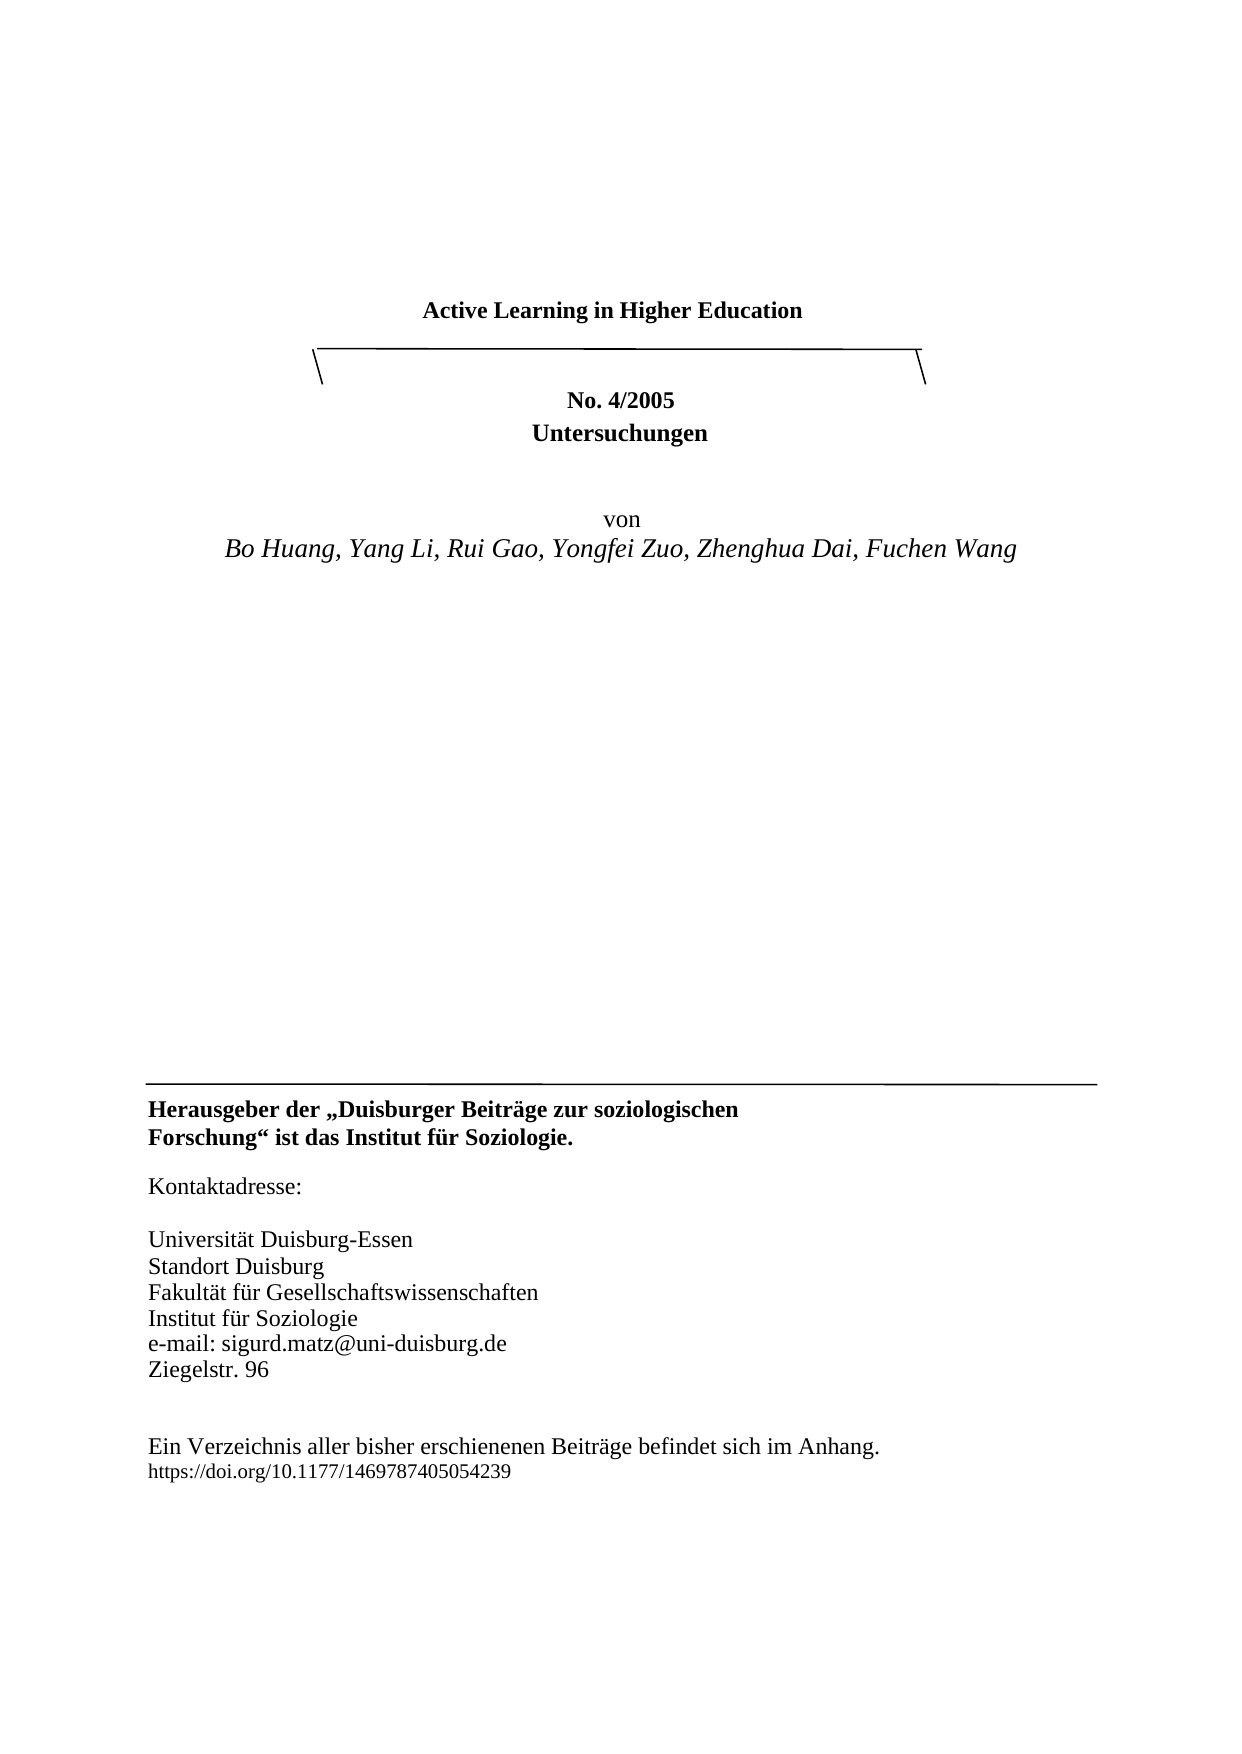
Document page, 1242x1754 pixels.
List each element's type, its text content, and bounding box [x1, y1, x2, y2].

text Universität Duisburg-Essen [148, 1225, 1092, 1253]
text Fakultät für Gesellschaftswissenschaften [148, 1280, 1092, 1306]
text Ein Verzeichnis aller bisher erschienenen Beiträge befindet sich im Anhang. [148, 1432, 1092, 1459]
text von [148, 504, 1096, 533]
text Herausgeber der „Duisburger Beiträge zur soziologischen Forschung“ ist das Institut für Soziologie. [148, 1096, 837, 1150]
text Institut für Soziologie [148, 1306, 1092, 1332]
text https://doi.org/10.1177/1469787405054239 [148, 1459, 1092, 1483]
text Bo Huang, Yang Li, Rui Gao, Yongfei Zuo, Zhenghua Dai, Fuchen Wang [148, 533, 1094, 564]
text e-mail: sigurd.matz@uni-duisburg.de [148, 1332, 1092, 1357]
text Standort Duisburg [148, 1253, 1092, 1280]
text Kontaktadresse: [148, 1172, 1092, 1199]
text No. 4/2005 [148, 386, 1094, 414]
text Active Learning in Higher Education [148, 297, 1077, 324]
text Ziegelstr. 96 [148, 1357, 443, 1383]
text Untersuchungen [148, 418, 1092, 446]
